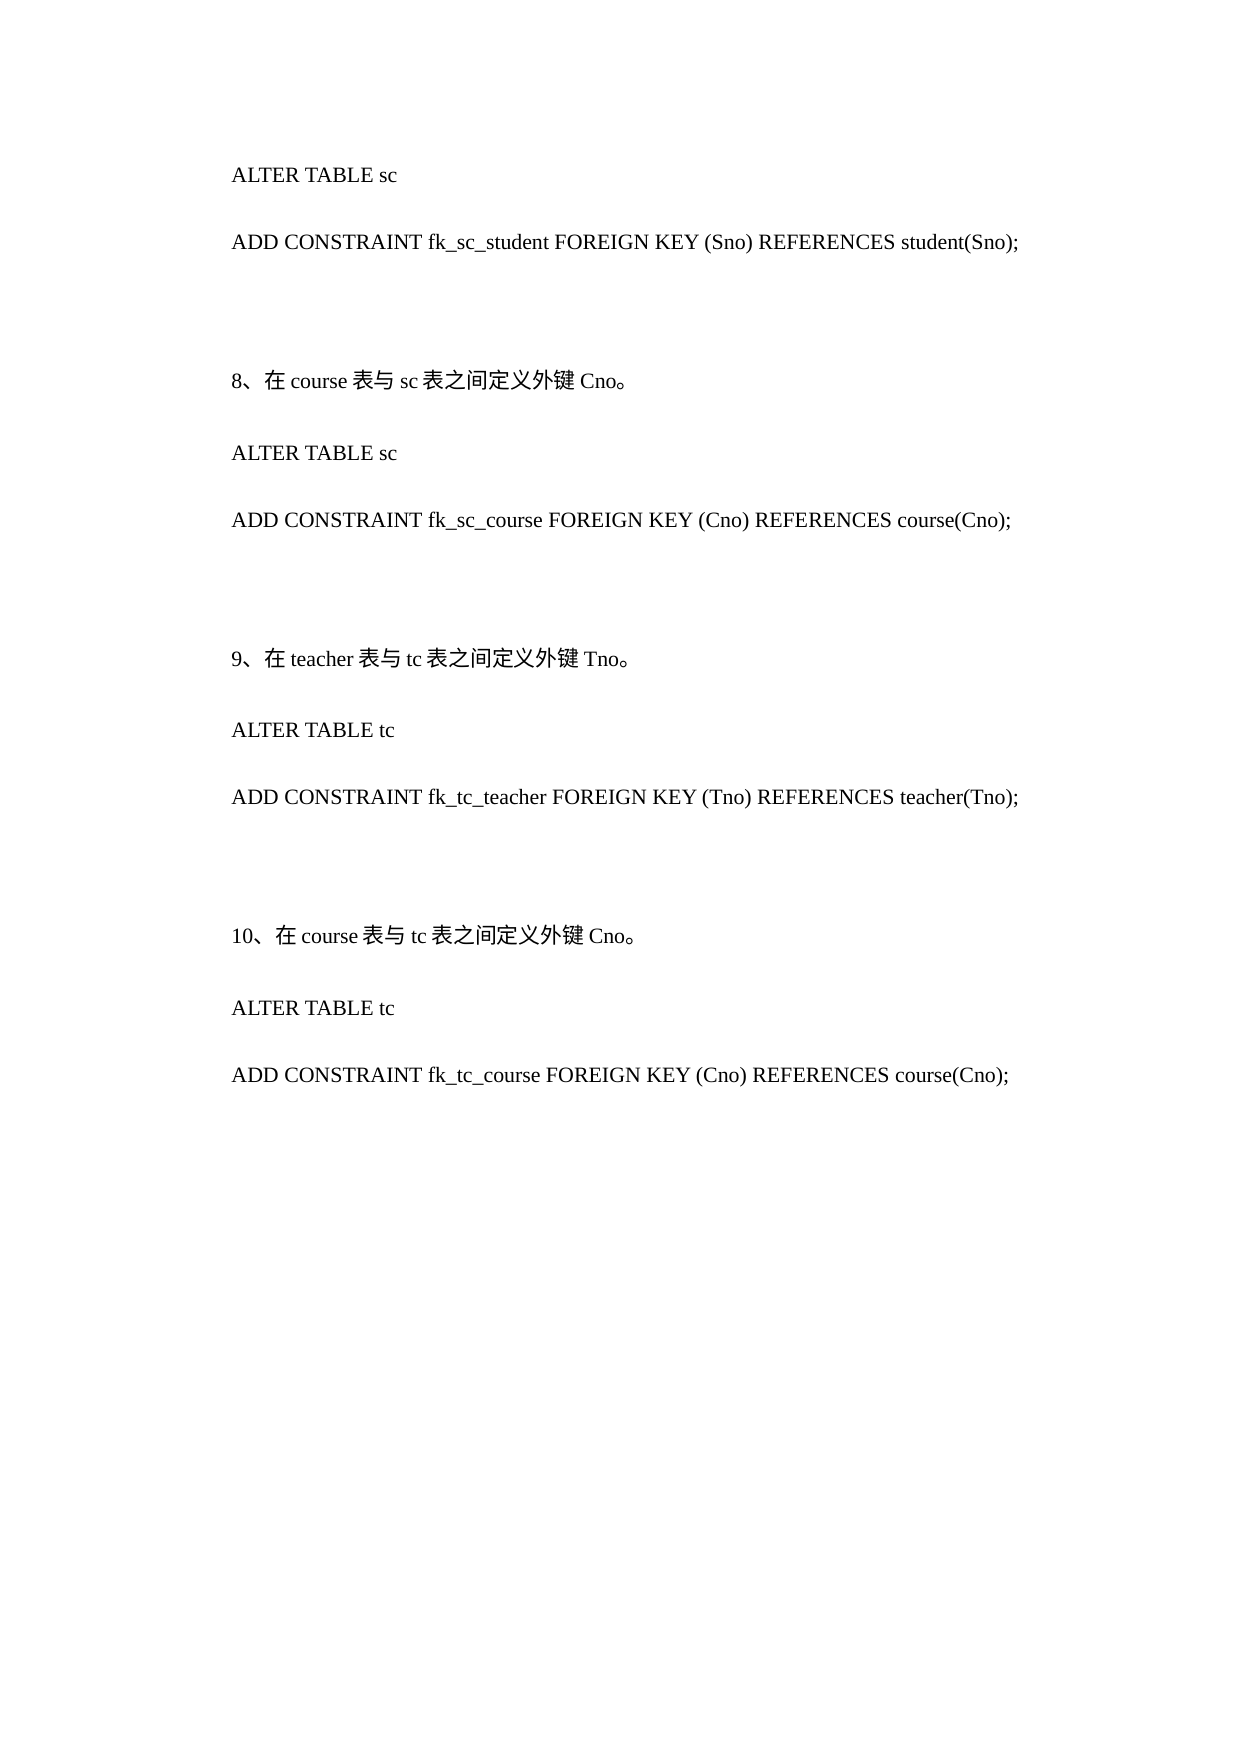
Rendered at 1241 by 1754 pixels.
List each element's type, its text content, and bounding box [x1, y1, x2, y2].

list 在course表与tc表之间定义外键Cno。 [187, 918, 1053, 950]
text ALTER TABLE tc [187, 717, 1053, 742]
text 9、在teacher表与tc表之间定义外键Tno。 [187, 641, 1053, 672]
text ADD CONSTRAINT fk_sc_course FOREIGN KEY (Cno) REFERENCES course(Cno); [187, 507, 1053, 532]
text ALTER TABLE sc [187, 162, 1053, 187]
list ADD CONSTRAINT fk_tc_course FOREIGN KEY (Cno) REFERENCES course(Cno); [187, 1062, 1053, 1087]
text ALTER TABLE sc [187, 439, 1053, 465]
text ADD CONSTRAINT fk_tc_teacher FOREIGN KEY (Tno) REFERENCES teacher(Tno); [187, 784, 1053, 809]
text 8、在course表与sc表之间定义外键Cno。 [187, 363, 1053, 394]
list ALTER TABLE tc [187, 995, 1053, 1020]
text ADD CONSTRAINT fk_sc_student FOREIGN KEY (Sno) REFERENCES student(Sno); [187, 229, 1053, 254]
